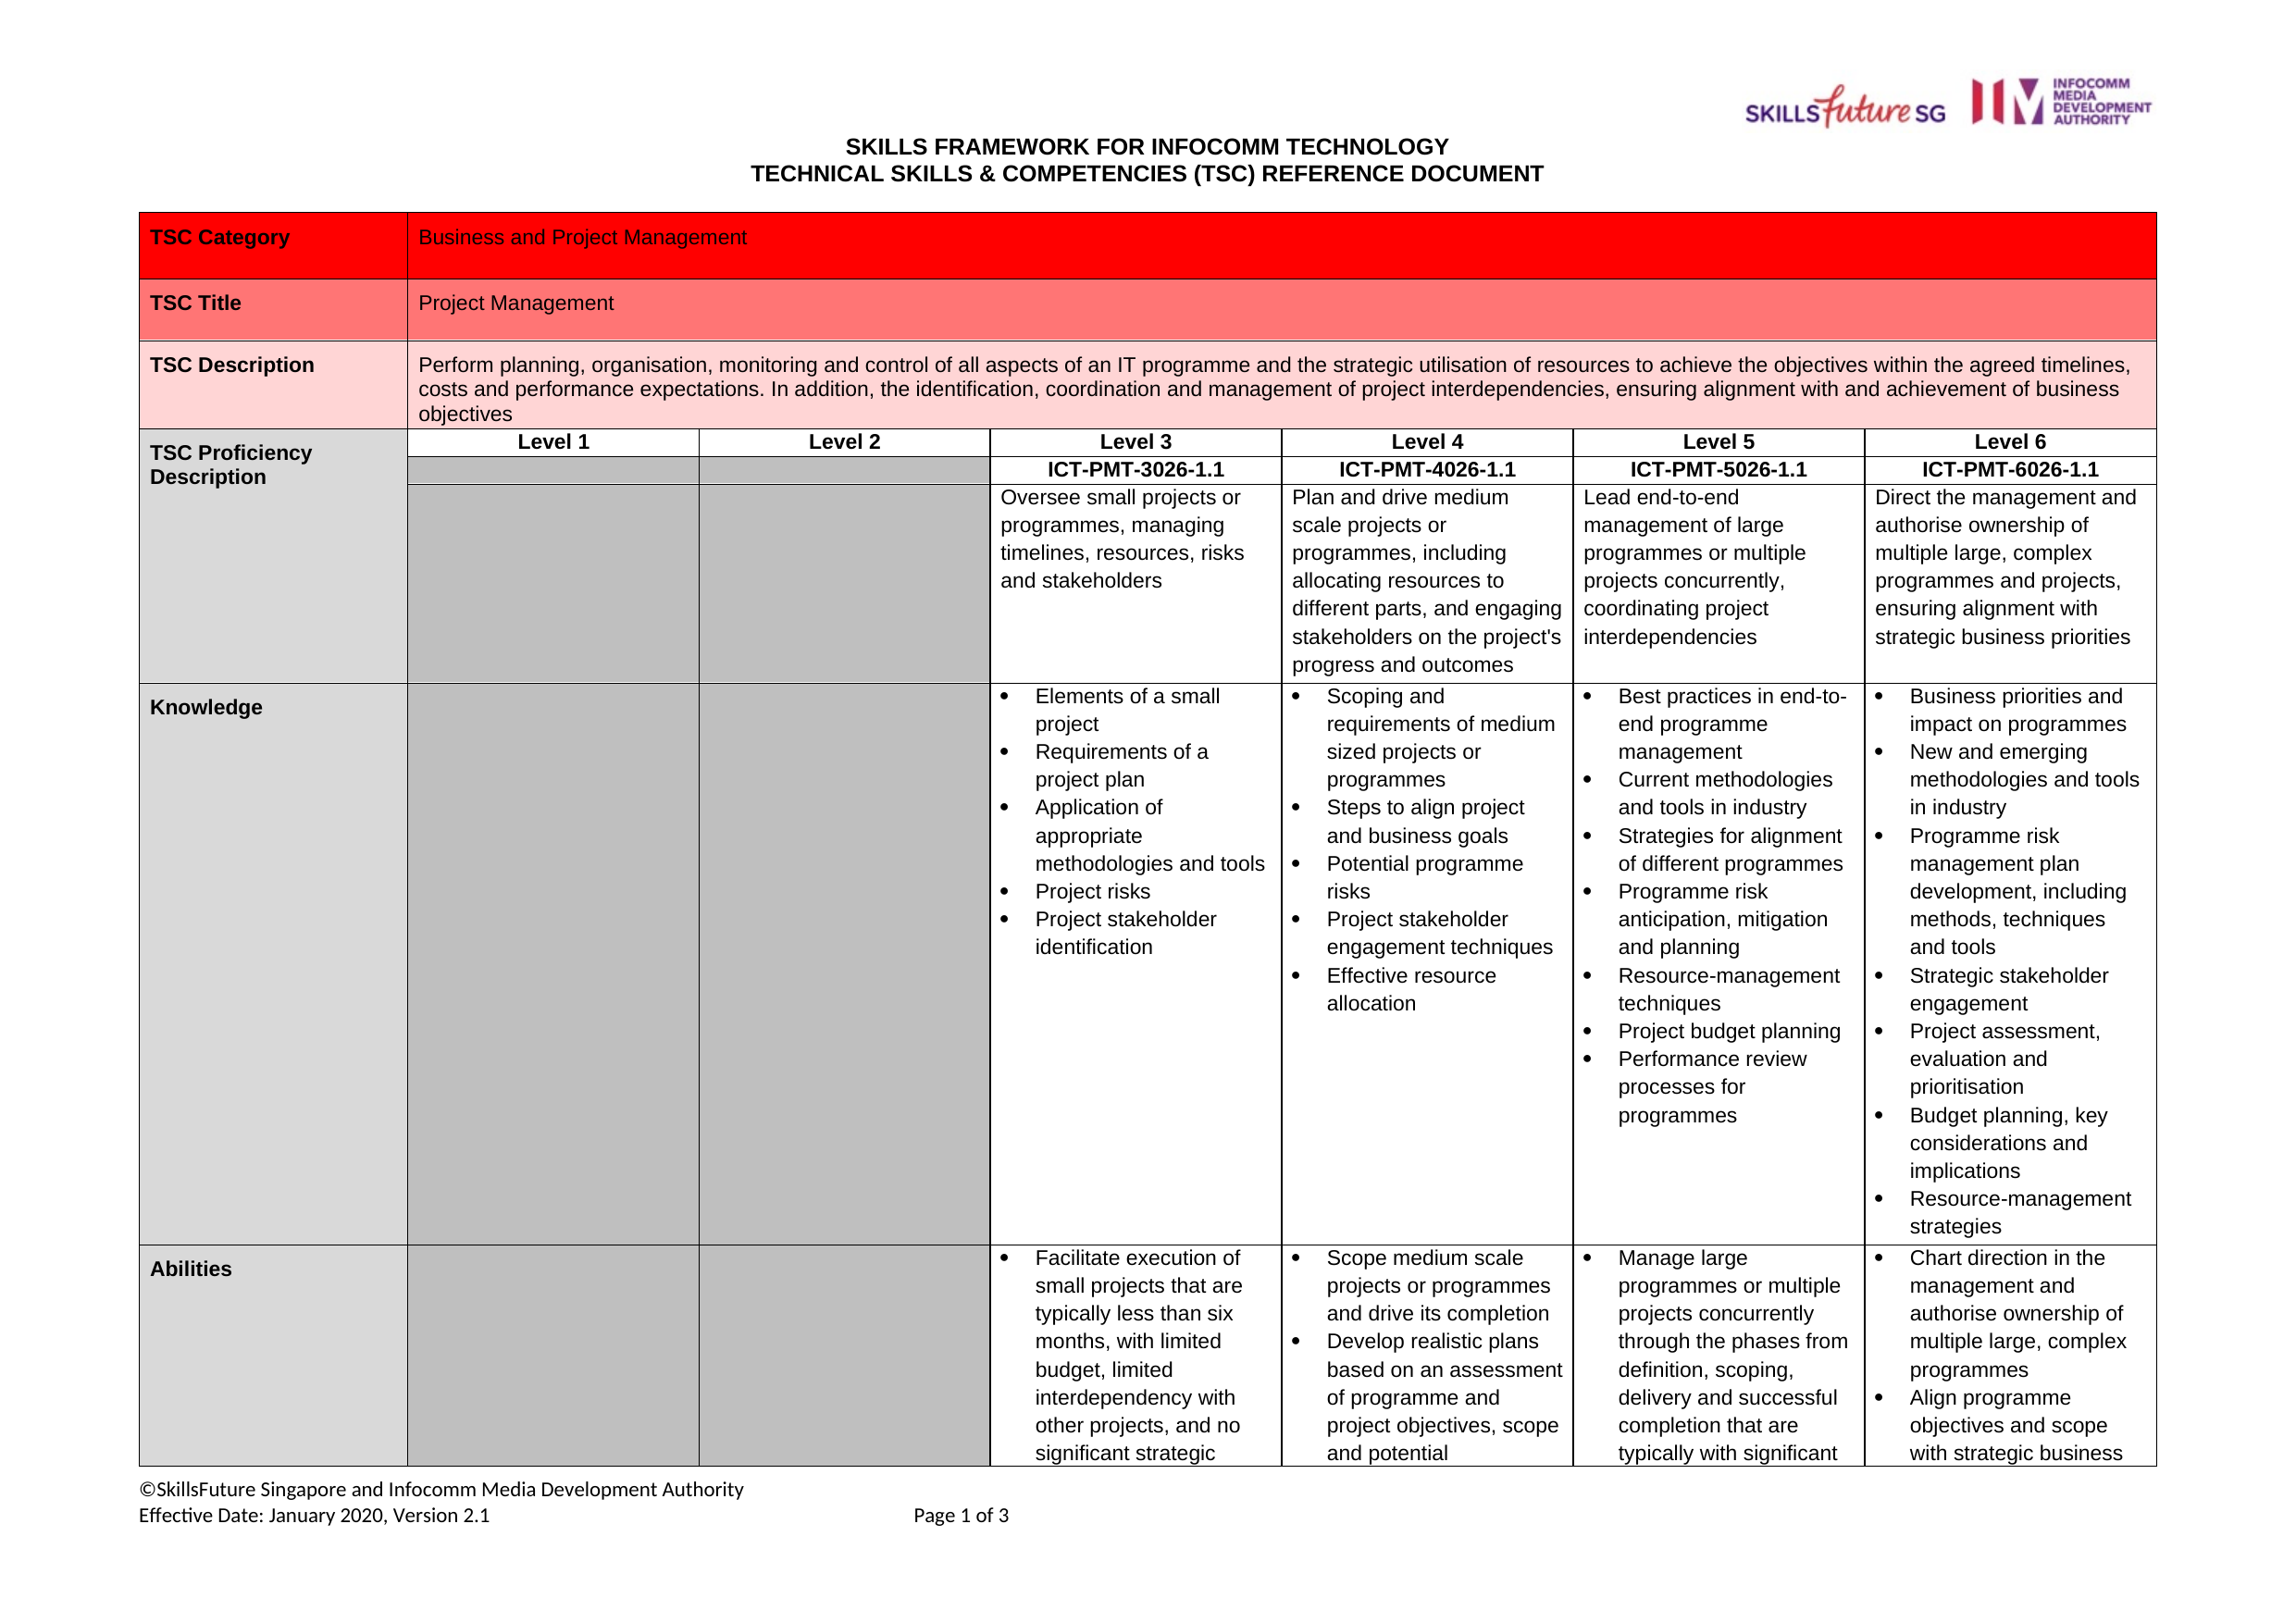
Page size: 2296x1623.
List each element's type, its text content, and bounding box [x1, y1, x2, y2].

table_cell [408, 485, 699, 682]
table_cell Plan and drive medium scale projects or programmes, including allocating resources to different parts, and engaging stakeholders on the project's progress and outcomes [1283, 485, 1572, 682]
table_cell TSC Description [140, 341, 407, 428]
table_cell [700, 457, 989, 483]
table_cell [408, 684, 699, 1245]
table_header Business and Project Management [408, 213, 2156, 279]
table_cell Project Management [408, 279, 2156, 340]
table_cell ICT-PMT-3026-1.1 [991, 457, 1281, 483]
table_cell [700, 1245, 989, 1466]
table_cell [408, 1245, 699, 1466]
table_cell Level 2 [700, 429, 989, 455]
table_cell Lead end-to-end management of large programmes or multiple projects concurrently, coordinating project interdependencies [1574, 485, 1864, 682]
table_cell ICT-PMT-4026-1.1 [1283, 457, 1572, 483]
table_cell Elements of a small project Requirements of a project plan Application of appropriate methodologies and tools Project risks Project stakeholder identification [991, 684, 1281, 1245]
table_cell TSC Proficiency Description [140, 429, 407, 682]
table_cell Level 1 [408, 429, 699, 455]
table_cell Perform planning, organisation, monitoring and control of all aspects of an IT programme and the strategic utilisation of resources to achieve the objectives within the agreed timelines, costs and performance expectations. In addition, the identification, coordination and management of project interdependencies, ensuring alignment with and achievement of business objectives [408, 341, 2156, 428]
table_cell Best practices in end-to-end programme management Current methodologies and tools in industry Strategies for alignment of different programmes Programme risk anticipation, mitigation and planning Resource-management techniques Project budget planning Performance review processes for programmes [1574, 684, 1864, 1245]
table_cell Business priorities and impact on programmes New and emerging methodologies and tools in industry Programme risk management plan development, including methods, techniques and tools Strategic stakeholder engagement Project assessment, evaluation and prioritisation Budget planning, key considerations and implications Resource-management strategies [1866, 684, 2156, 1245]
table_cell [700, 485, 989, 682]
table_cell ICT-PMT-6026-1.1 [1866, 457, 2156, 483]
table_cell Level 6 [1866, 429, 2156, 455]
table_cell Level 4 [1283, 429, 1572, 455]
table_cell Abilities [140, 1245, 407, 1466]
table_cell ICT-PMT-5026-1.1 [1574, 457, 1864, 483]
table_cell [408, 457, 699, 483]
table_cell Level 3 [991, 429, 1281, 455]
table_cell Oversee small projects or programmes, managing timelines, resources, risks and stakeholders [991, 485, 1281, 682]
picture [1742, 69, 2157, 133]
table_cell Scoping and requirements of medium sized projects or programmes Steps to align project and business goals Potential programme risks Project stakeholder engagement techniques Effective resource allocation [1283, 684, 1572, 1245]
table_cell Direct the management and authorise ownership of multiple large, complex programmes and projects, ensuring alignment with strategic business priorities [1866, 485, 2156, 682]
table_cell TSC Title [140, 279, 407, 340]
table_header TSC Category [140, 213, 407, 279]
table_cell [700, 684, 989, 1245]
table_cell Level 5 [1574, 429, 1864, 455]
table_cell Knowledge [140, 684, 407, 1245]
